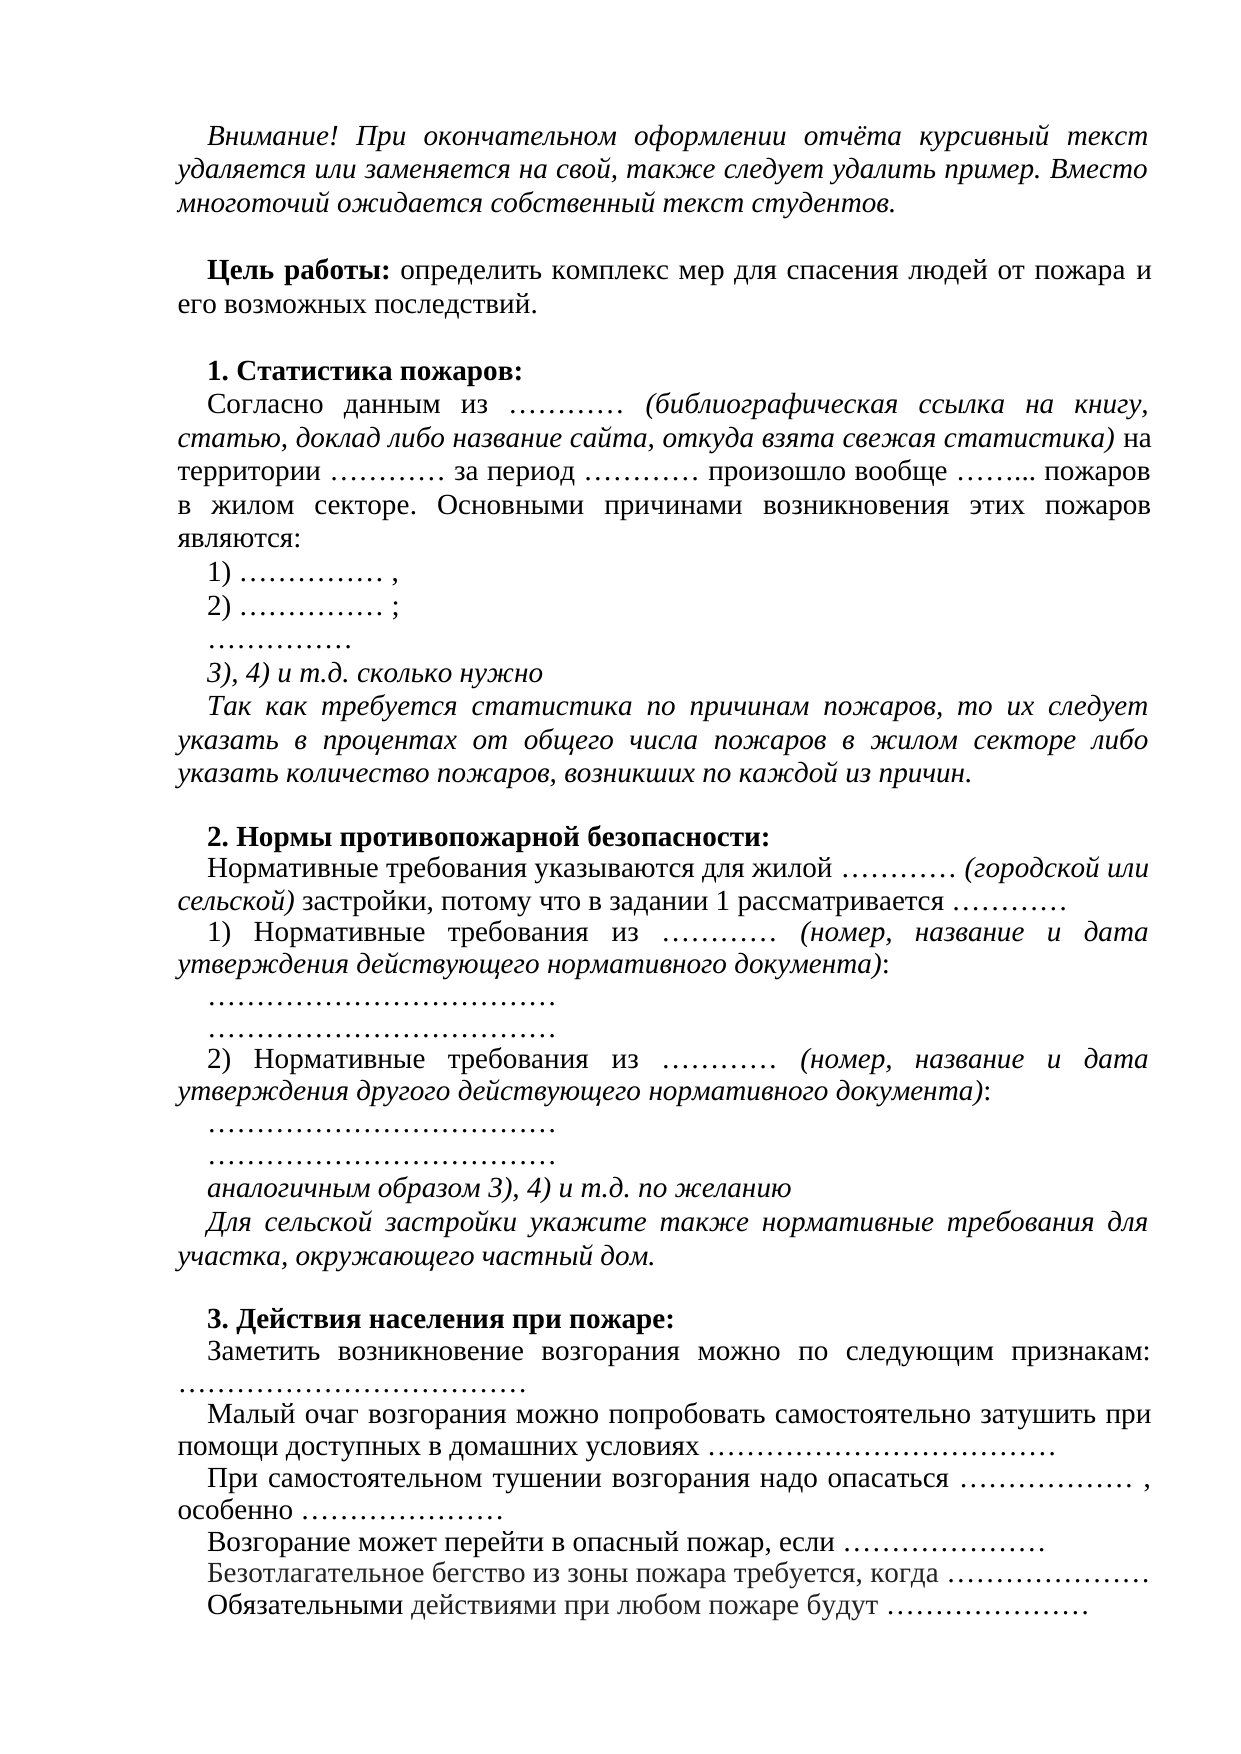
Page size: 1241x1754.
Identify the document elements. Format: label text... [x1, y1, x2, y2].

text Цель работы: определить комплекс мер для спасения людей от пожара и его возможных последствий. [177, 252, 391, 286]
text Обязательными действиями при любом пожаре будут ………………… [177, 1589, 1152, 1621]
text 1) …………… , [177, 554, 1152, 588]
text ……………………………… [177, 1139, 1152, 1171]
text Так как требуется статистика по причинам пожаров, то их следует указать в процентах от общего числа пожаров в жилом секторе либо указать количество пожаров, возникших по каждой из причин. [177, 688, 1152, 789]
text 2. Нормы противопожарной безопасности: [177, 821, 1152, 852]
text 1) Нормативные требования из ………… (номер, название и дата утверждения действующего нормативного документа): [177, 916, 1152, 980]
text аналогичным образом 3), 4) и т.д. по желанию [177, 1171, 1152, 1204]
text ……………………………… [177, 1012, 1152, 1043]
text 1. Статистика пожаров: [177, 353, 1152, 386]
text Заметить возникновение возгорания можно по следующим признакам: ……………………………… [177, 1335, 1152, 1398]
text Цель работы: определить комплекс мер для спасения людей от пожара и его возможных последствий. [530, 252, 1152, 319]
text 3), 4) и т.д. сколько нужно [177, 655, 1152, 688]
text 2) Нормативные требования из ………… (номер, название и дата утверждения другого действующего нормативного документа): [177, 1043, 1152, 1107]
text …………… [177, 621, 1152, 655]
text Безотлагательное бегство из зоны пожара требуется, когда ………………… [177, 1557, 1152, 1589]
text Согласно данным из ………… (библиографическая ссылка на книгу, статью, доклад либо название сайта, откуда взята свежая статистика) на территории ………… за период ………… произошло вообще ……... пожаров в жилом секторе. Основными причинами возникновения этих пожаров являются: [177, 386, 1152, 554]
text Возгорание может перейти в опасный пожар, если ………………… [177, 1526, 1152, 1557]
text Малый очаг возгорания можно попробовать самостоятельно затушить при помощи доступных в домашних условиях ……………………………… [177, 1398, 1152, 1462]
text ……………………………… [177, 1107, 1152, 1139]
text Внимание! При окончательном оформлении отчёта курсивный текст удаляется или заменяется на свой, также следует удалить пример. Вместо многоточий ожидается собственный текст студентов. [177, 118, 1152, 219]
text При самостоятельном тушении возгорания надо опасаться ……………… , особенно ………………… [177, 1462, 1152, 1526]
text Для сельской застройки укажите также нормативные требования для участка, окружающего частный дом. [177, 1204, 1152, 1271]
text ……………………………… [177, 980, 1152, 1012]
text 3. Действия населения при пожаре: [177, 1303, 1152, 1335]
text 2) …………… ; [177, 588, 1152, 621]
text Нормативные требования указываются для жилой ………… (городской или сельской) застройки, потому что в задании 1 рассматривается ………… [177, 852, 1152, 916]
